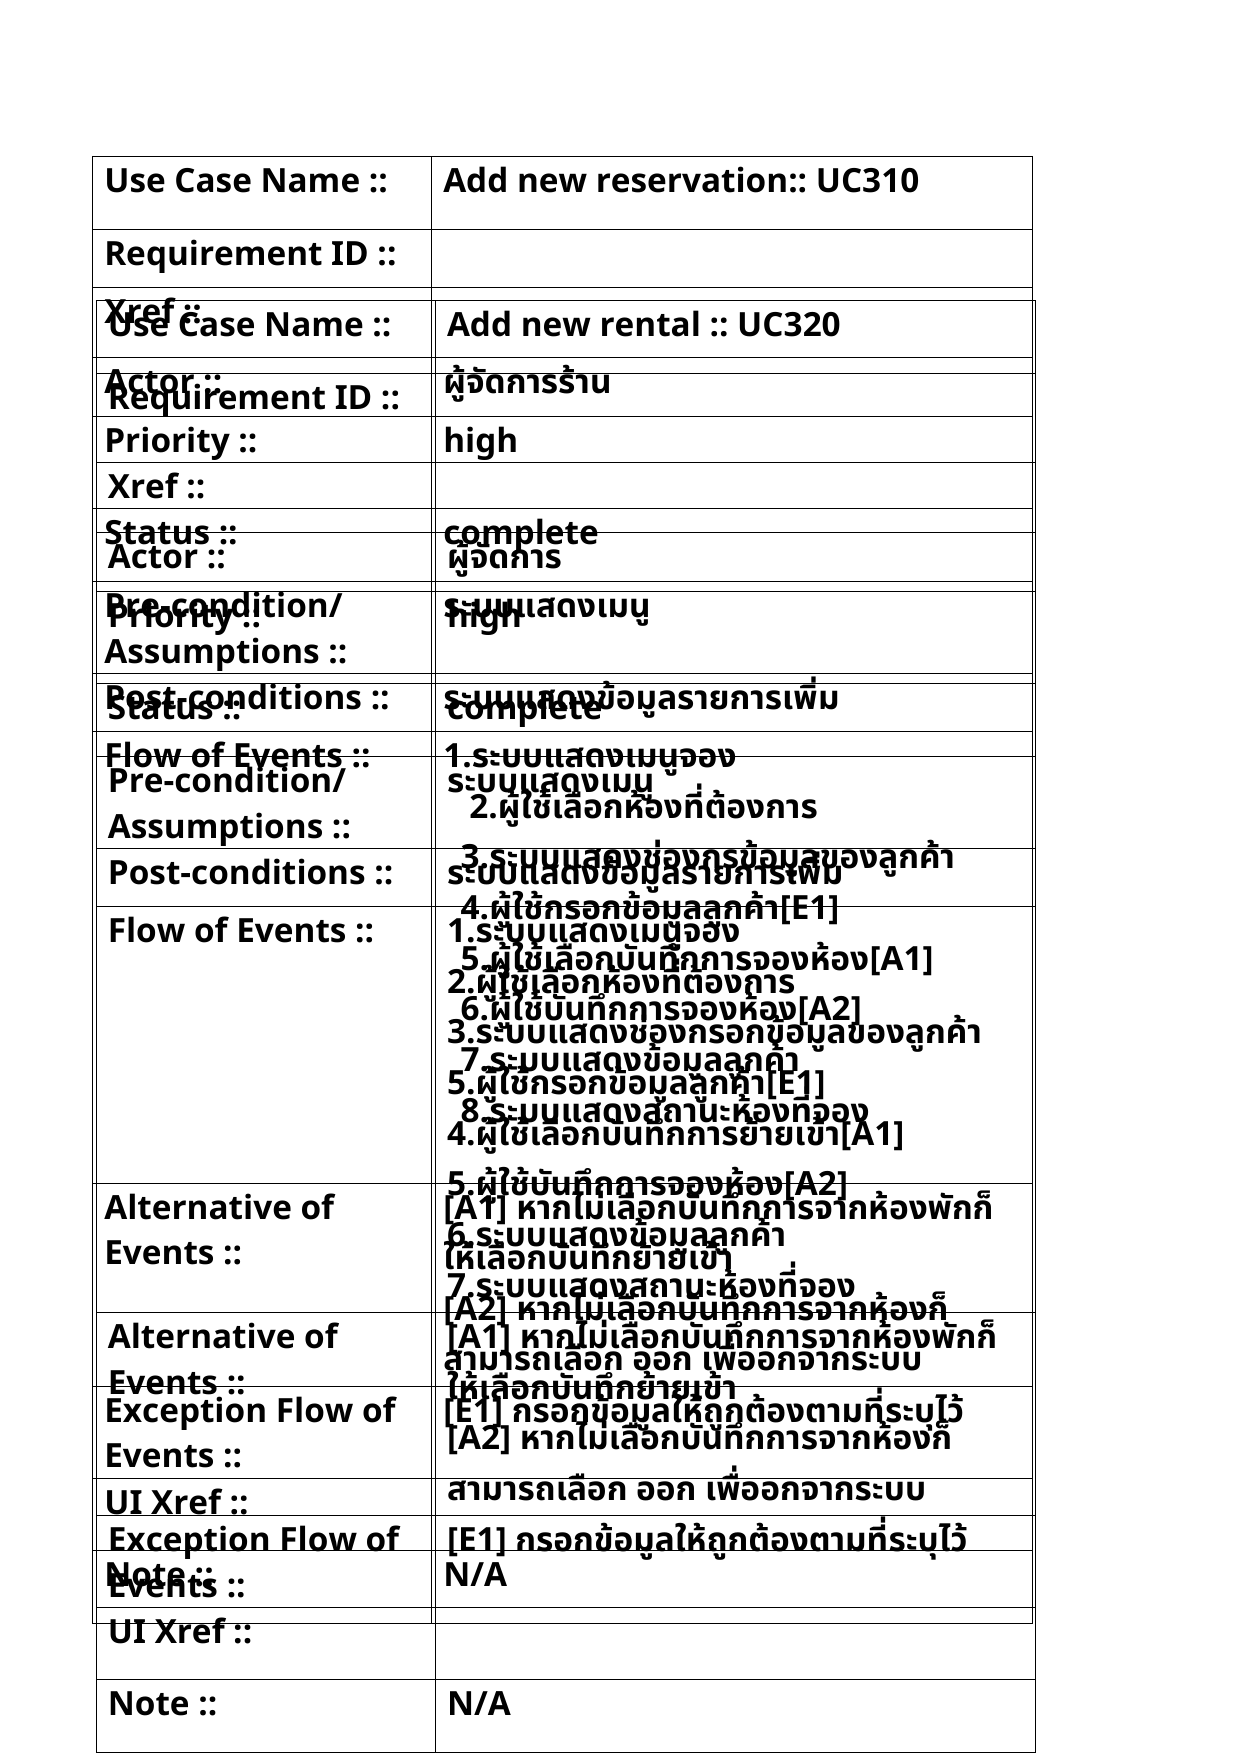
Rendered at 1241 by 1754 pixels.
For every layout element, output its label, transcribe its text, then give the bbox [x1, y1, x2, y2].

table_cell Status :: [97, 684, 435, 756]
table_cell UI Xref :: [97, 1608, 435, 1679]
table_cell complete [436, 684, 1035, 756]
table_cell [432, 230, 1032, 287]
table_cell Requirement ID :: [97, 374, 435, 462]
table_cell ระบบแสดงข้อมูลรายการเพิ่ม [436, 849, 1035, 906]
table_cell Priority :: [97, 592, 435, 682]
table_cell [436, 463, 1035, 532]
table_cell ผู้จัดการ [436, 533, 1035, 591]
table_header Add new rental :: UC320 [436, 301, 1035, 373]
table_cell [432, 288, 1032, 300]
table_cell Xref :: [97, 463, 435, 532]
table_cell [E1] กรอกข้อมูลให้ถูกต้องตามที่ระบุไว้ [436, 1516, 1035, 1607]
table_cell 1.ระบบแสดงเมนูจอง 2.ผู้ใช้เลือกห้องที่ต้องการ 3.ระบบแสดงช่องกรอกข้อมูลของลูกค้า 5.ผู้ใช้กรอกข้อมูลลูกค้า[E1] 4.ผู้ใช้เลือกบันทึกการย้ายเข้า[A1] 5.ผู้ใช้บันทึกการจองห้อง[A2] 6.ระบบแสดงข้อมูลลูกค้า 7.ระบบแสดงสถานะห้องที่จอง [436, 907, 1035, 1312]
table_cell ระบบแสดงเมนู [436, 757, 1035, 848]
table_header Use Case Name :: [97, 301, 435, 373]
table_cell [436, 1608, 1035, 1679]
table_cell [436, 374, 1035, 462]
table_cell [A1] หากไม่เลือกบันทึกการจากห้องพักก็ให้เลือกบันทึกย้ายเข้า [A2] หากไม่เลือกบันทึกการจากห้องก็สามารถเลือก ออก เพื่ออกจากระบบ [436, 1313, 1035, 1515]
table_cell Exception Flow of Events :: [97, 1516, 435, 1607]
table_header Add new reservation:: UC310 [432, 157, 1032, 229]
table_cell Note :: [97, 1680, 435, 1752]
table_cell Post-conditions :: [97, 849, 435, 906]
table_cell Pre-condition/Assumptions :: [97, 757, 435, 848]
table_header Use Case Name :: [93, 157, 431, 229]
table_cell Alternative of Events :: [97, 1313, 435, 1515]
table_cell Flow of Events :: [97, 907, 435, 1312]
table_cell Requirement ID :: [93, 230, 431, 287]
table_cell N/A [436, 1680, 1035, 1752]
table_cell Actor :: [97, 533, 435, 591]
table_cell Xref :: [93, 288, 431, 357]
table_cell high [436, 592, 1035, 682]
